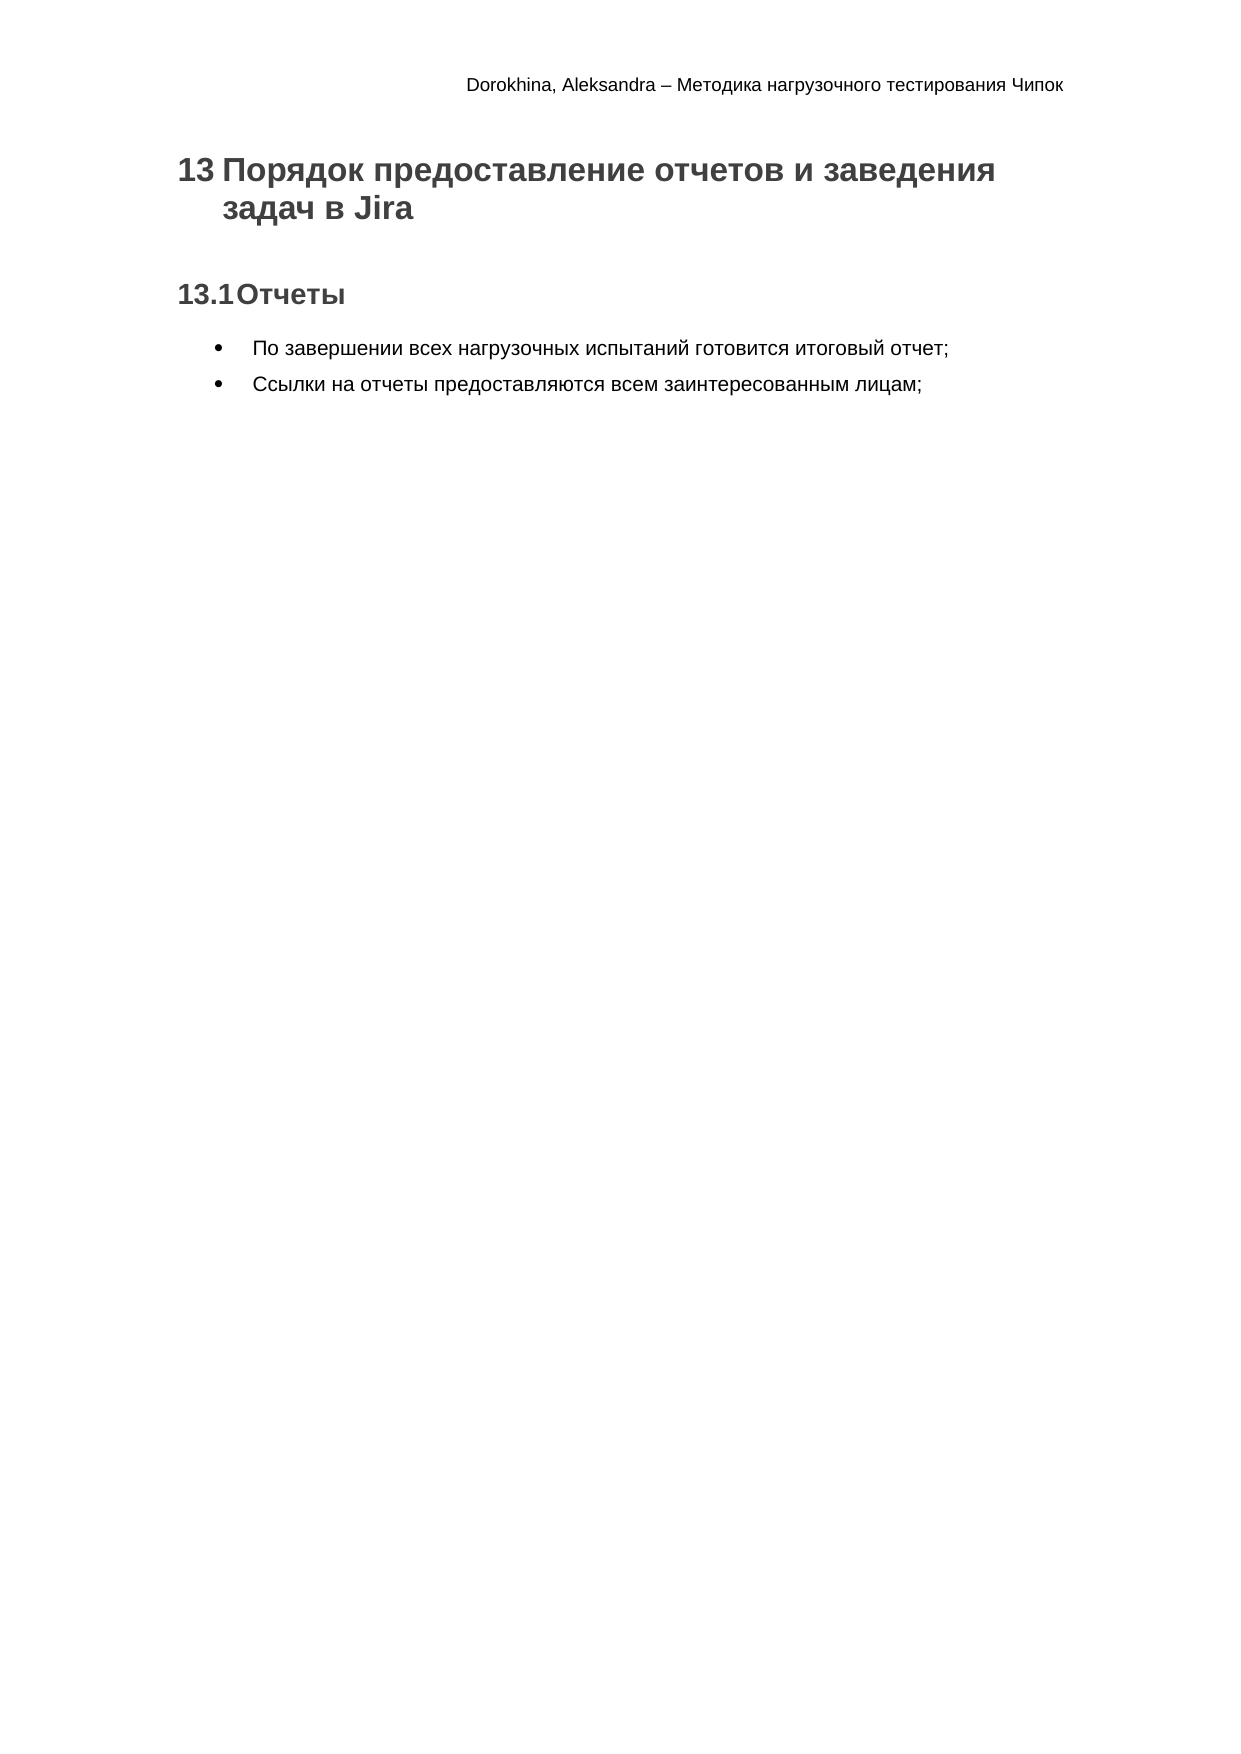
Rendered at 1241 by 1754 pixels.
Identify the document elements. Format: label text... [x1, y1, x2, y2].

list Ссылки на отчеты предоставляются всем заинтересованным лицам; [215, 372, 1063, 396]
list По завершении всех нагрузочных испытаний готовится итоговый отчет; [215, 335, 1063, 359]
subtitle Отчеты [177, 277, 1063, 310]
subtitle Порядок предоставление отчетов и заведения задач в Jira [177, 150, 1063, 227]
